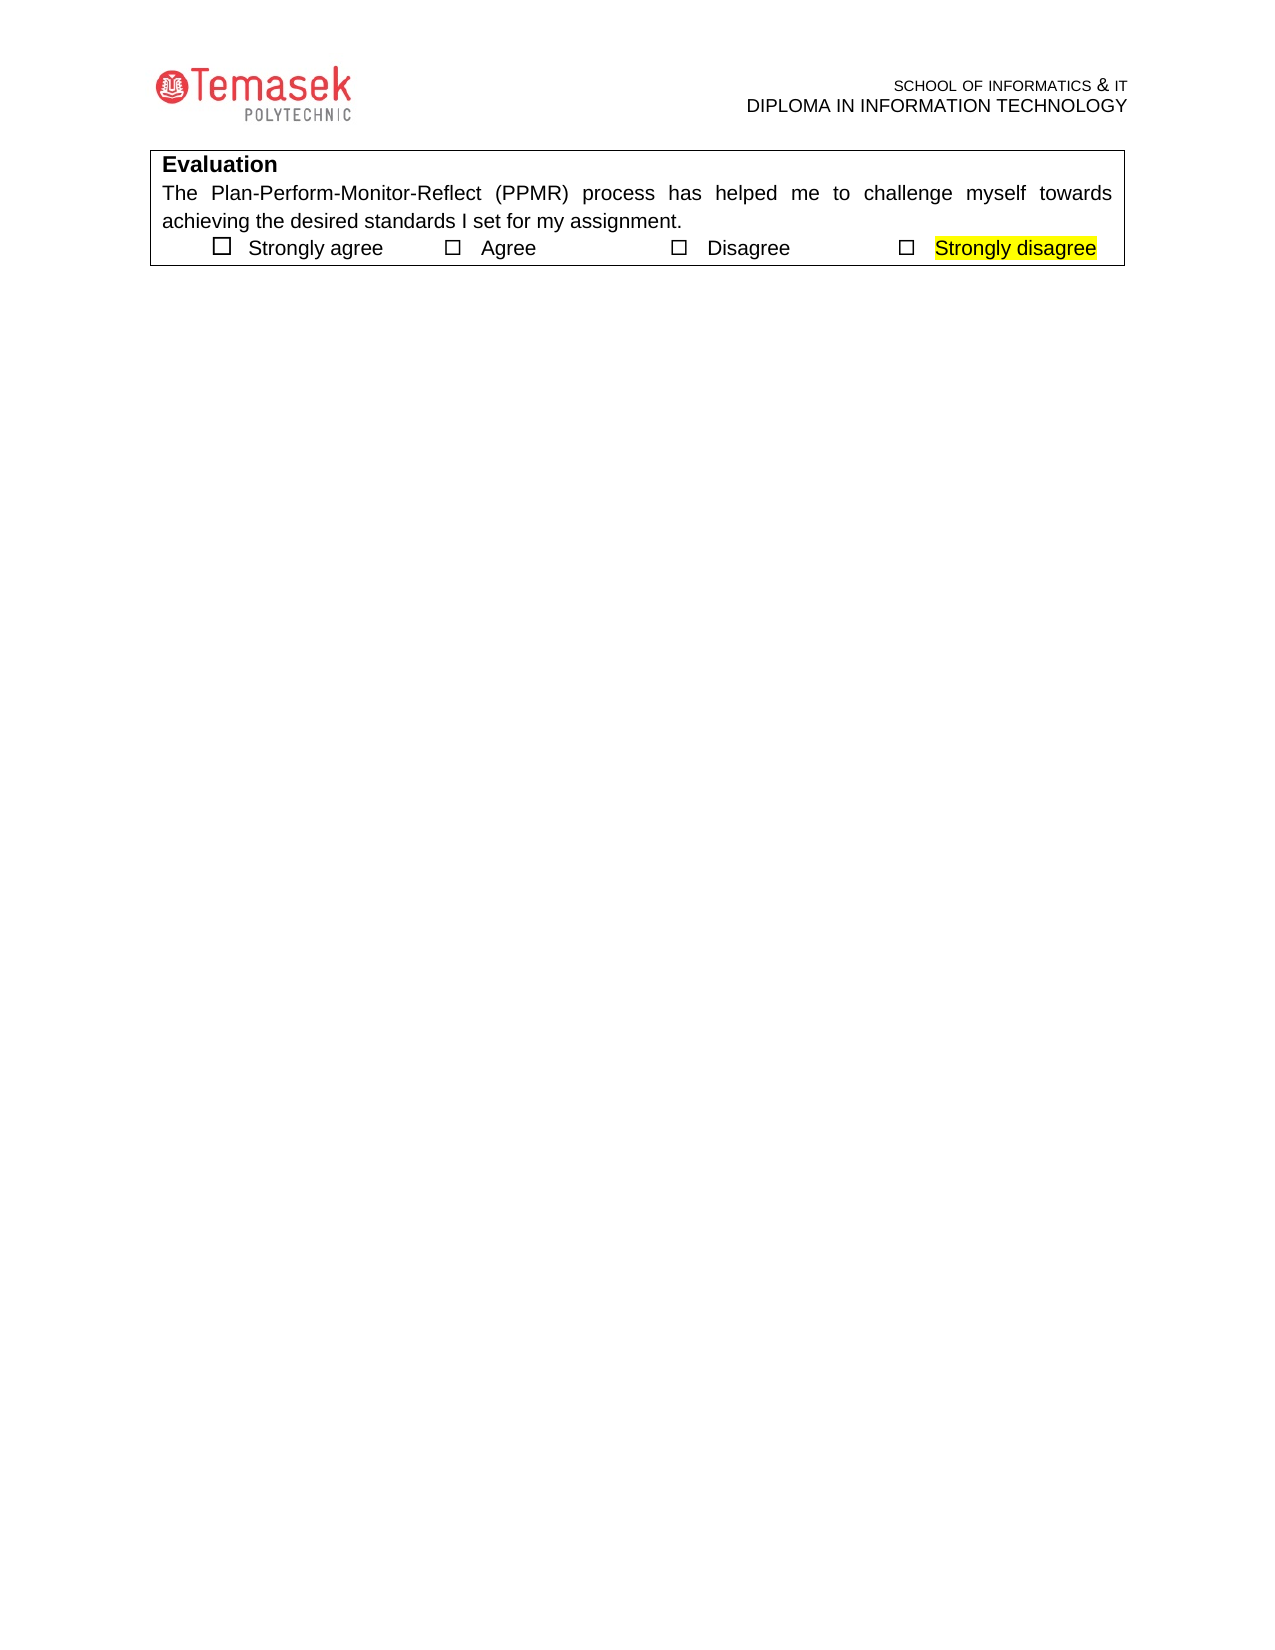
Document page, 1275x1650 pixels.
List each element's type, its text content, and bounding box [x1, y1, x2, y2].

table_cell Evaluation The Plan-Perform-Monitor-Reflect (PPMR) process has helped me to challenge myself towards achieving the desired standards I set for my assignment. [151, 151, 1124, 265]
picture [143, 53, 359, 129]
